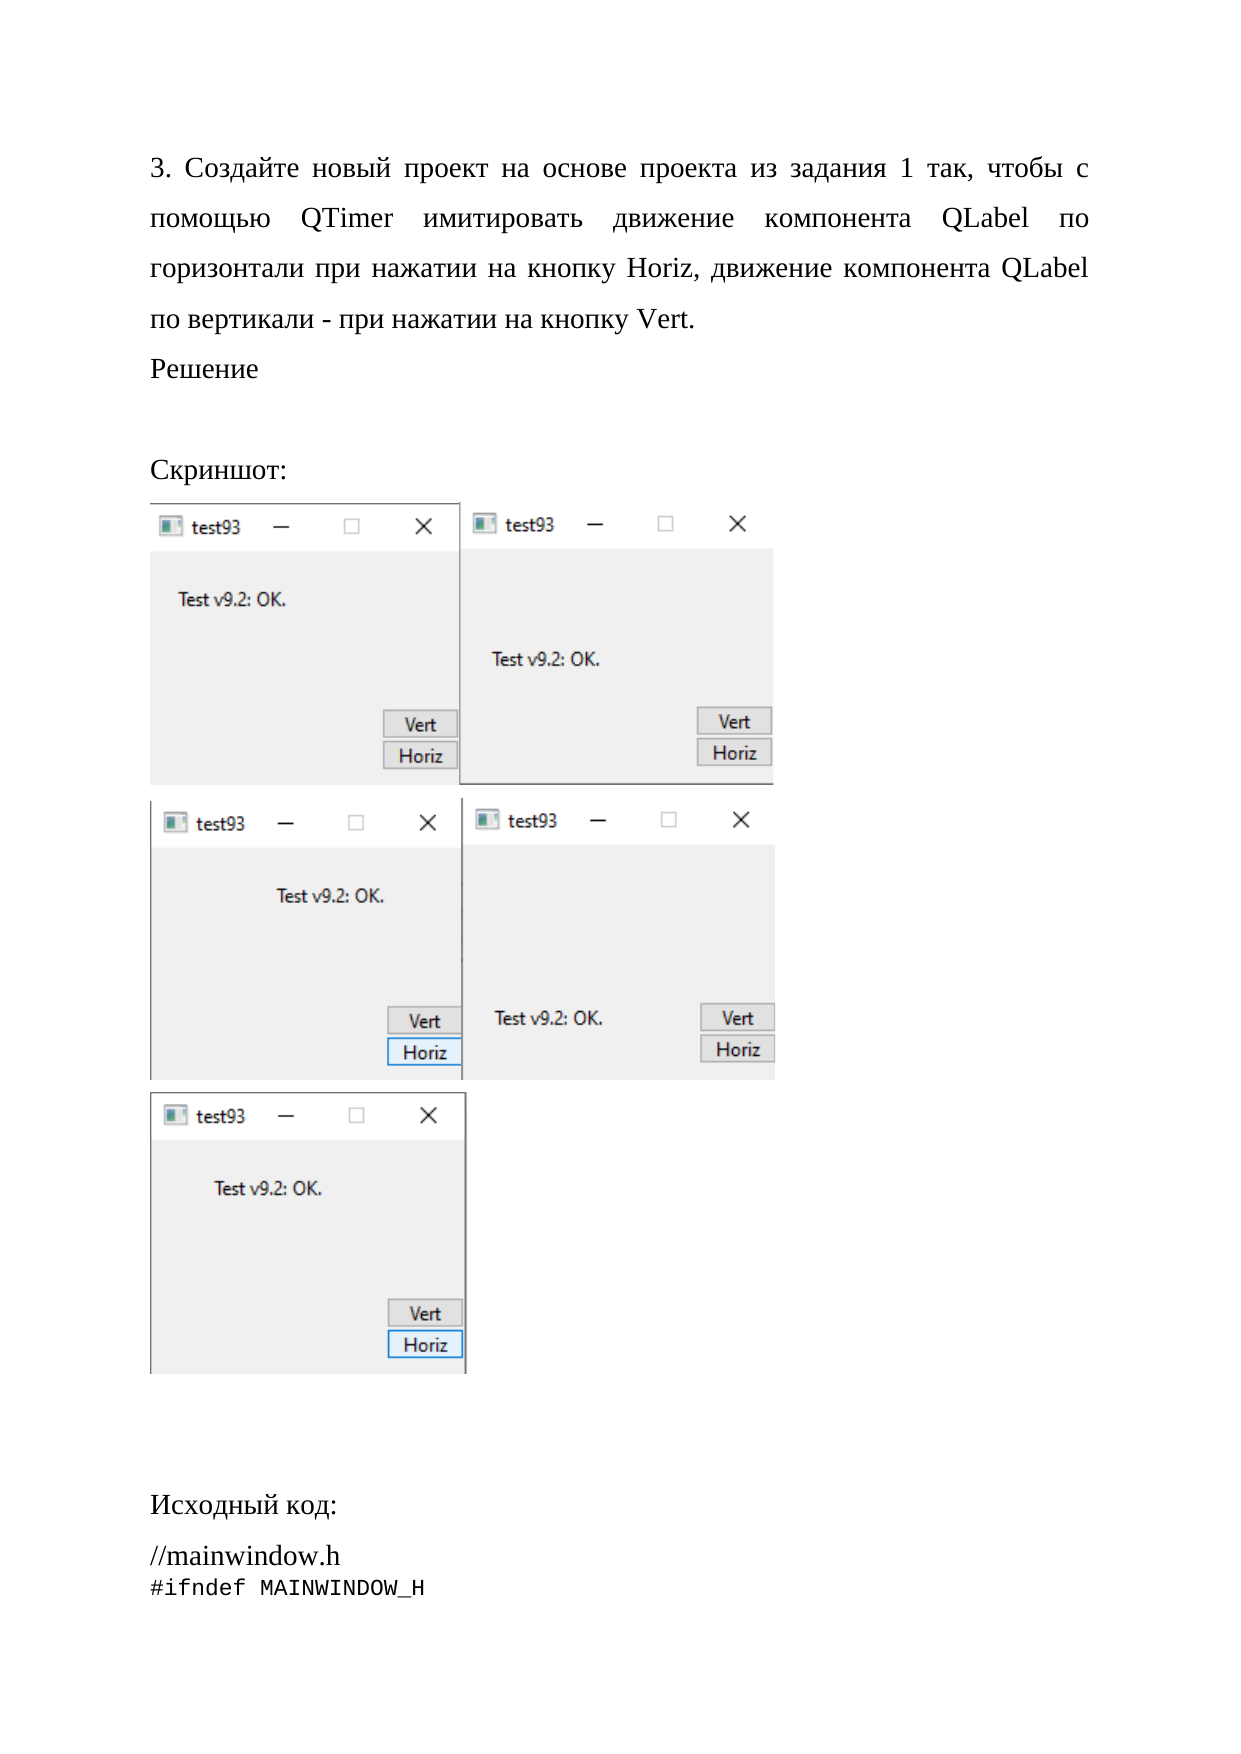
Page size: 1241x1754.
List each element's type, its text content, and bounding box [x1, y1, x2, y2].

text //mainwindow.h [150, 1538, 1090, 1571]
text Скриншот: [150, 452, 1090, 485]
picture [150, 798, 775, 1080]
text Исходный код: [150, 1487, 1090, 1521]
picture [150, 502, 774, 785]
text #ifndef MAINWINDOW_H [150, 1576, 1090, 1602]
text 3. Создайте новый проект на основе проекта из задания 1 так, чтобы с помощью QTimer имитировать движение компонента QLabel по горизонтали при нажатии на кнопку Horiz, движение компонента QLabel по вертикали - при нажатии на кнопку Vert. [150, 150, 1090, 334]
picture [150, 1092, 468, 1374]
text Решение [150, 351, 1090, 385]
